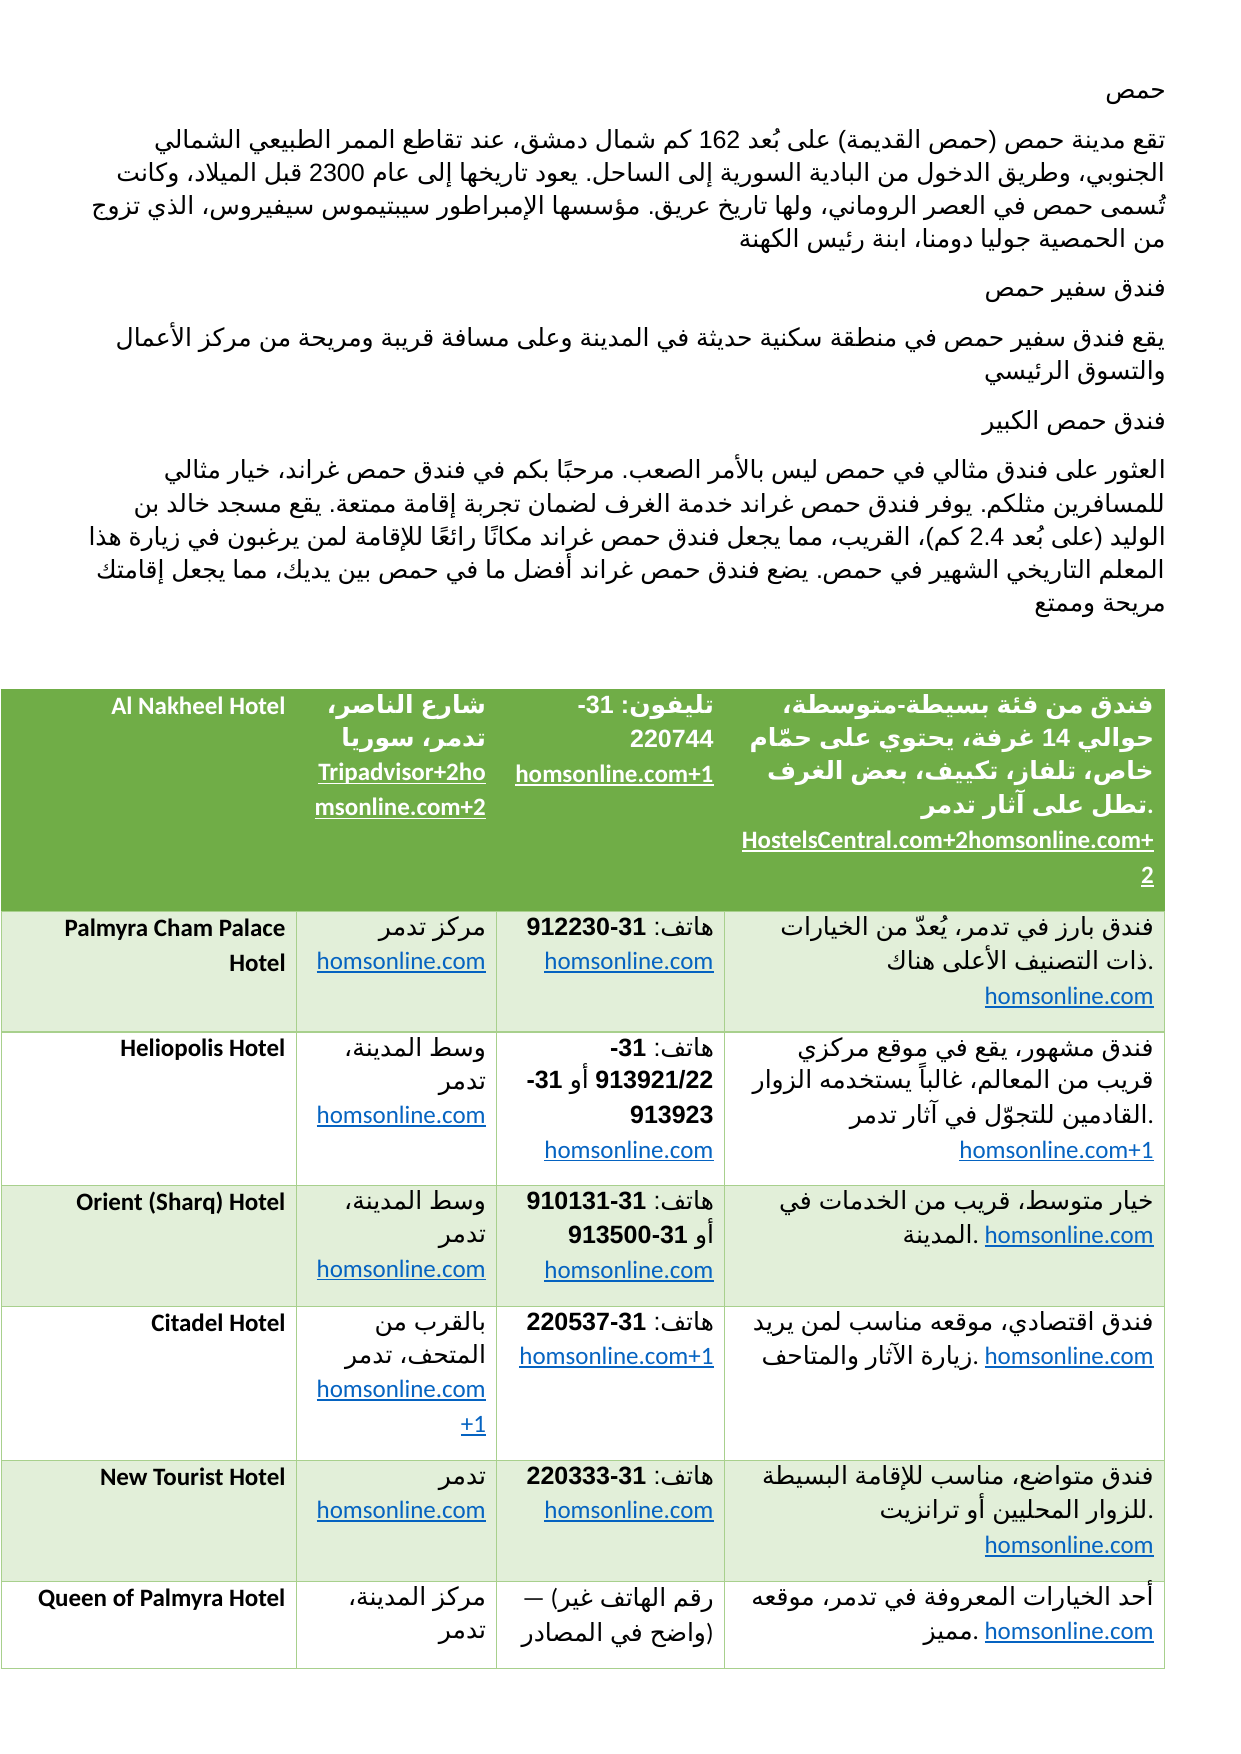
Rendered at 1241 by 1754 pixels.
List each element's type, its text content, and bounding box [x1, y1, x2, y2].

table_cell هاتف: 31-910131 أو 31-913500 homsonline.com [497, 1186, 724, 1306]
table_cell مركز تدمر homsonline.com [297, 912, 496, 1031]
table_cell هاتف: 31-220537 homsonline.com+1 [497, 1307, 724, 1460]
table_cell تدمر homsonline.com [297, 1461, 496, 1581]
table_header تليفون: 31-220744 homsonline.com+1 [497, 690, 724, 911]
table_cell Heliopolis Hotel [2, 1033, 296, 1185]
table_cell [2, 1582, 296, 1668]
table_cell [497, 1582, 724, 1668]
table_cell فندق اقتصادي، موقعه مناسب لمن يريد زيارة الآثار والمتاحف. homsonline.com [725, 1307, 1164, 1460]
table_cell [297, 1582, 496, 1668]
text فندق سفير حمص [75, 273, 1165, 302]
text تقع مدينة حمص (حمص القديمة) على بُعد 162 كم شمال دمشق، عند تقاطع الممر الطبيعي الشمالي الجنوبي، وطريق الدخول من البادية السورية إلى الساحل. يعود تاريخها إلى عام 2300 قبل الميلاد، وكانت تُسمى حمص في العصر الروماني، ولها تاريخ عريق. مؤسسها الإمبراطور سيبتيموس سيفيروس، الذي تزوج من الحمصية جوليا دومنا، ابنة رئيس الكهنة [75, 125, 1165, 252]
table_header فندق من فئة بسيطة-متوسطة، حوالي 14 غرفة، يحتوي على حمّام خاص، تلفاز، تكييف، بعض الغرف تطل على آثار تدمر. HostelsCentral.com+2homsonline.com+2 [725, 690, 1164, 911]
text يقع فندق سفير حمص في منطقة سكنية حديثة في المدينة وعلى مسافة قريبة ومريحة من مركز الأعمال والتسوق الرئيسي [75, 323, 1165, 385]
table_cell خيار متوسط، قريب من الخدمات في المدينة. homsonline.com [725, 1186, 1164, 1306]
table_cell بالقرب من المتحف، تدمر homsonline.com+1 [297, 1307, 496, 1460]
table_cell وسط المدينة، تدمر homsonline.com [297, 1033, 496, 1185]
table_cell هاتف: 31-913921/22 أو 31-913923 homsonline.com [497, 1033, 724, 1185]
table_cell هاتف: 31-220333 homsonline.com [497, 1461, 724, 1581]
table_header Al Nakheel Hotel [2, 690, 296, 911]
table_cell Palmyra Cham Palace Hotel [2, 912, 296, 1031]
table_cell فندق بارز في تدمر، يُعدّ من الخيارات ذات التصنيف الأعلى هناك. homsonline.com [725, 912, 1164, 1031]
text العثور على فندق مثالي في حمص ليس بالأمر الصعب. مرحبًا بكم في فندق حمص غراند، خيار مثالي للمسافرين مثلكم. يوفر فندق حمص غراند خدمة الغرف لضمان تجربة إقامة ممتعة. يقع مسجد خالد بن الوليد (على بُعد 2.4 كم)، القريب، مما يجعل فندق حمص غراند مكانًا رائعًا للإقامة لمن يرغبون في زيارة هذا المعلم التاريخي الشهير في حمص. يضع فندق حمص غراند أفضل ما في حمص بين يديك، مما يجعل إقامتك مريحة وممتع [75, 456, 1165, 616]
text فندق حمص الكبير [75, 406, 1165, 434]
table_cell Citadel Hotel [2, 1307, 296, 1460]
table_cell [725, 1582, 1164, 1668]
table_cell Orient (Sharq) Hotel [2, 1186, 296, 1306]
table_cell هاتف: 31-912230 homsonline.com [497, 912, 724, 1031]
text حمص [75, 75, 1165, 104]
table_cell فندق متواضع، مناسب للإقامة البسيطة للزوار المحليين أو ترانزيت. homsonline.com [725, 1461, 1164, 1581]
table_cell New Tourist Hotel [2, 1461, 296, 1581]
table_header شارع الناصر، تدمر، سوريا Tripadvisor+2homsonline.com+2 [297, 690, 496, 911]
table_cell فندق مشهور، يقع في موقع مركزي قريب من المعالم، غالباً يستخدمه الزوار القادمين للتجوّل في آثار تدمر. homsonline.com+1 [725, 1033, 1164, 1185]
table_cell وسط المدينة، تدمر homsonline.com [297, 1186, 496, 1306]
